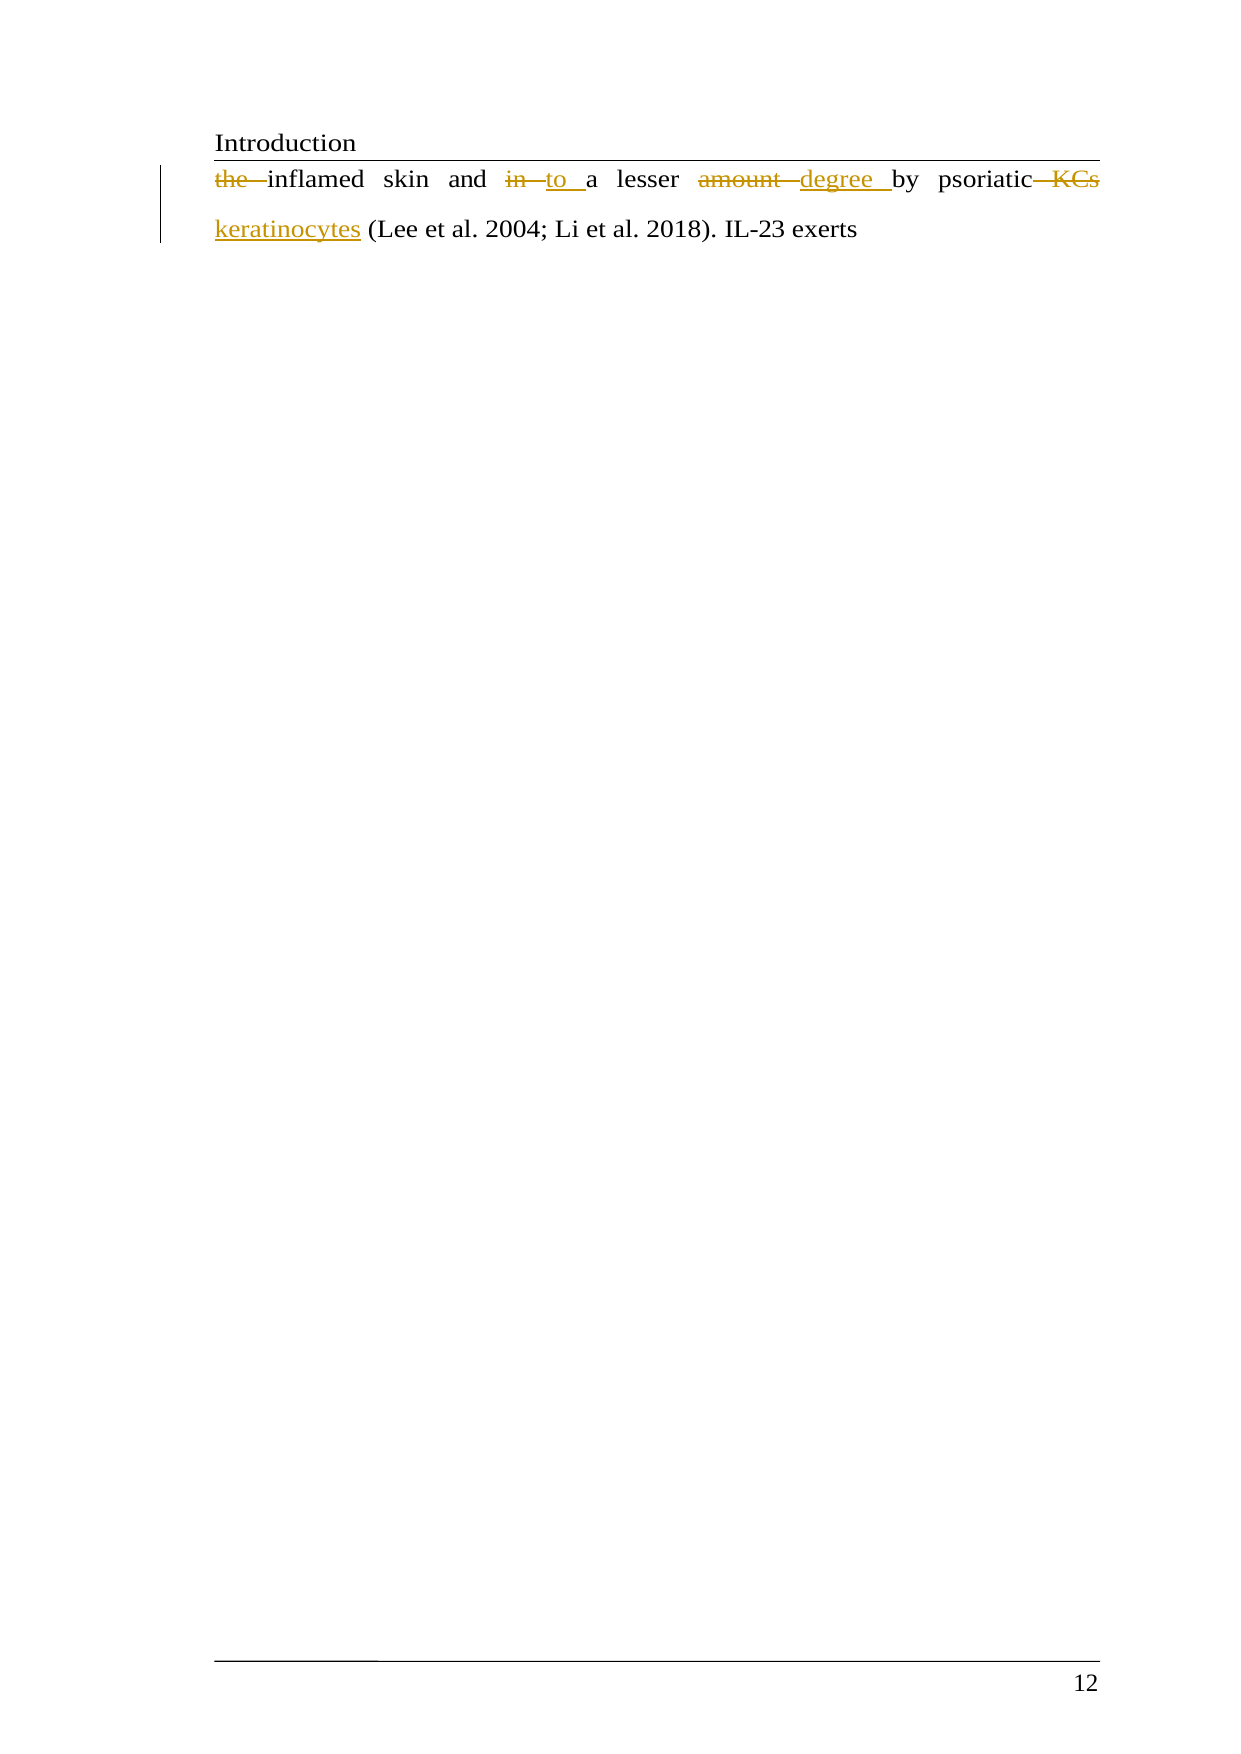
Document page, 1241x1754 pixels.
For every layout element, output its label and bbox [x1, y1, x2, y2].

text [214, 164, 1101, 243]
